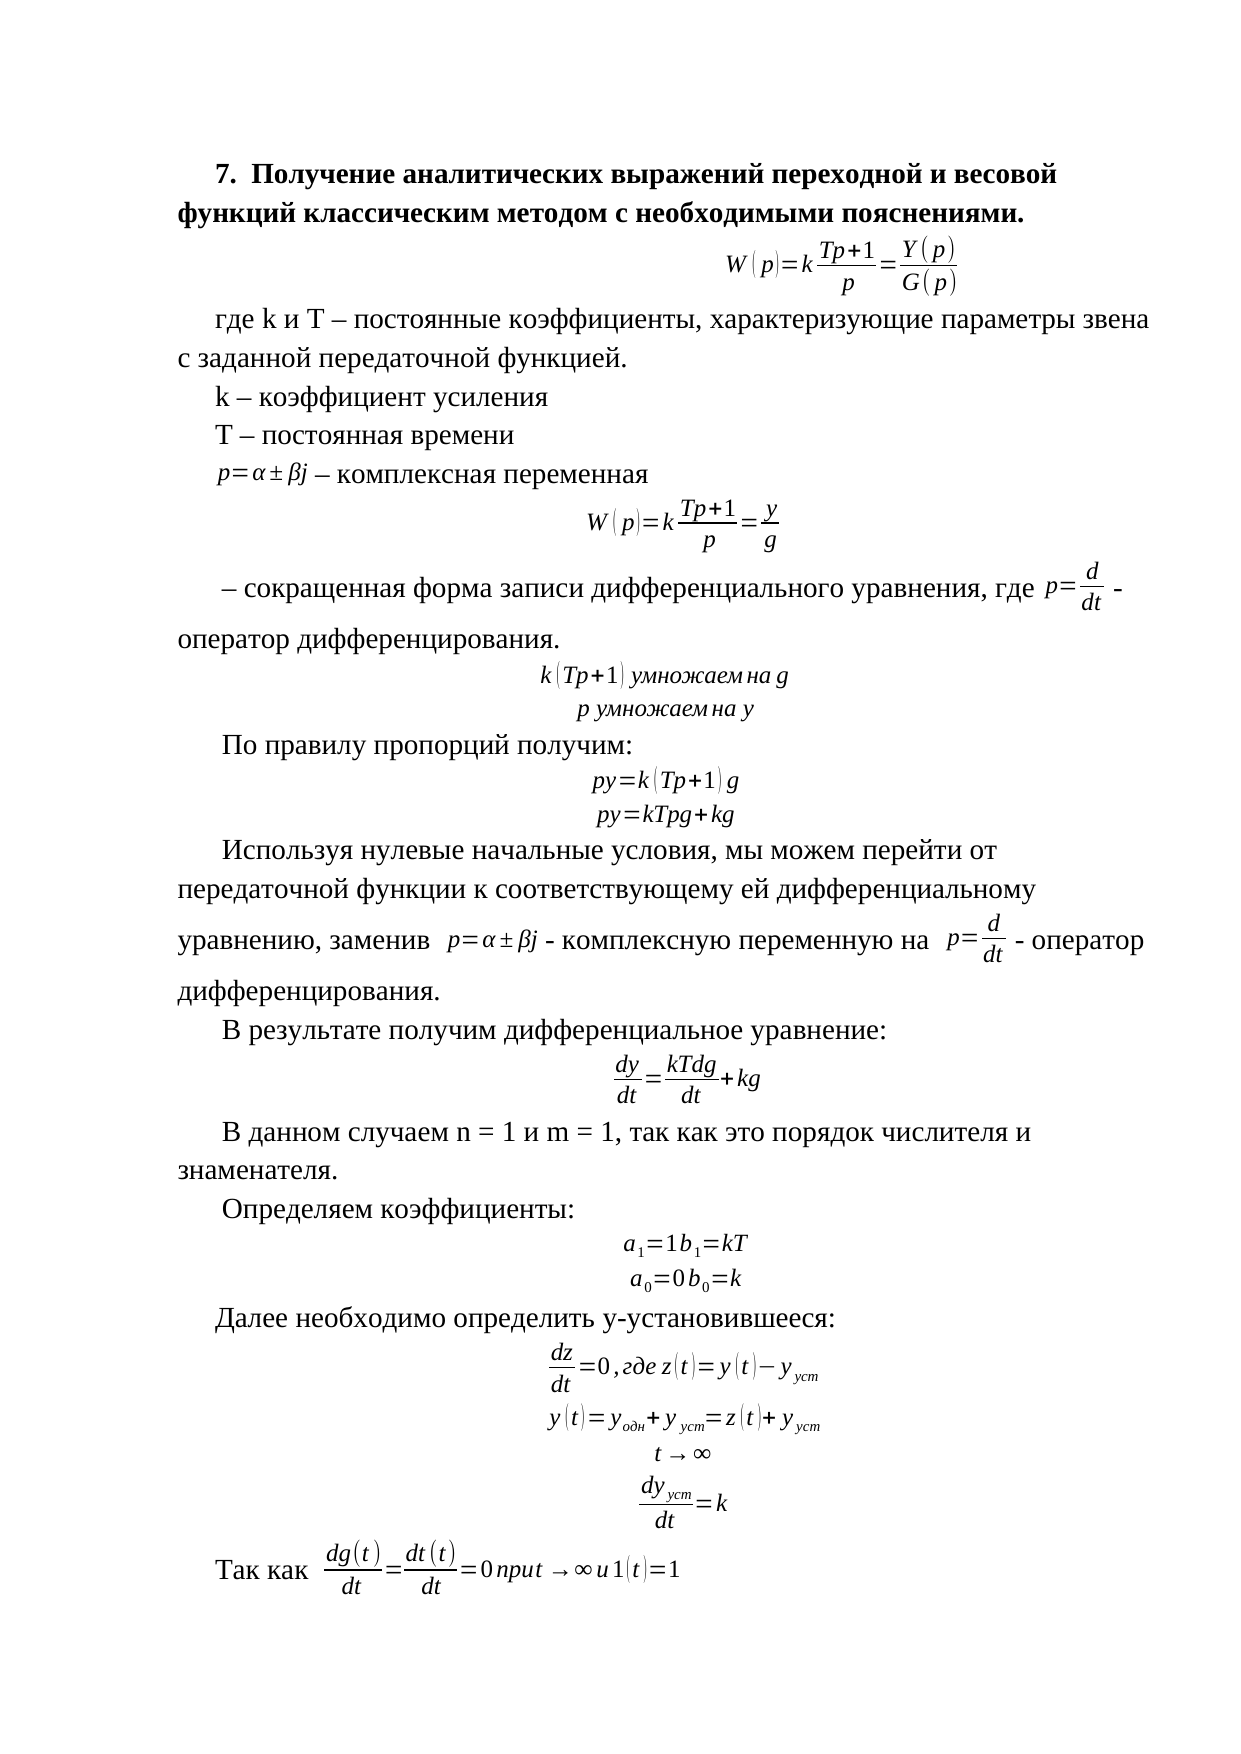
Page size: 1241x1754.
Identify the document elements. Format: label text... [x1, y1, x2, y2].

text Используя нулевые начальные условия, мы можем перейти от передаточной функции к соответствующему ей дифференциальному уравнению, заменив - комплексную переменную на - оператор дифференцирования. [177, 832, 1152, 1007]
text k – коэффициент усиления [215, 379, 1152, 412]
list Получение аналитических выражений переходной и весовой функций классическим методом с необходимыми пояснениями. [177, 157, 1152, 229]
text В результате получим дифференциальное уравнение: [177, 1012, 1152, 1046]
text В данном случаем n = 1 и m = 1, так как это порядок числителя и знаменателя. [177, 1114, 1152, 1186]
text Определяем коэффициенты: [177, 1191, 1152, 1224]
text – комплексная переменная [215, 456, 1152, 489]
text По правилу пропорций получим: [177, 727, 1152, 760]
text T – постоянная времени [215, 417, 1152, 451]
list Далее необходимо определить y-установившееся: [215, 1300, 1152, 1334]
text – сокращенная форма записи дифференциального уравнения, где - оператор дифференцирования. [177, 557, 1152, 655]
list Так как [215, 1538, 1152, 1599]
text где k и T – постоянные коэффициенты, характеризующие параметры звена с заданной передаточной функцией. [177, 302, 1152, 374]
